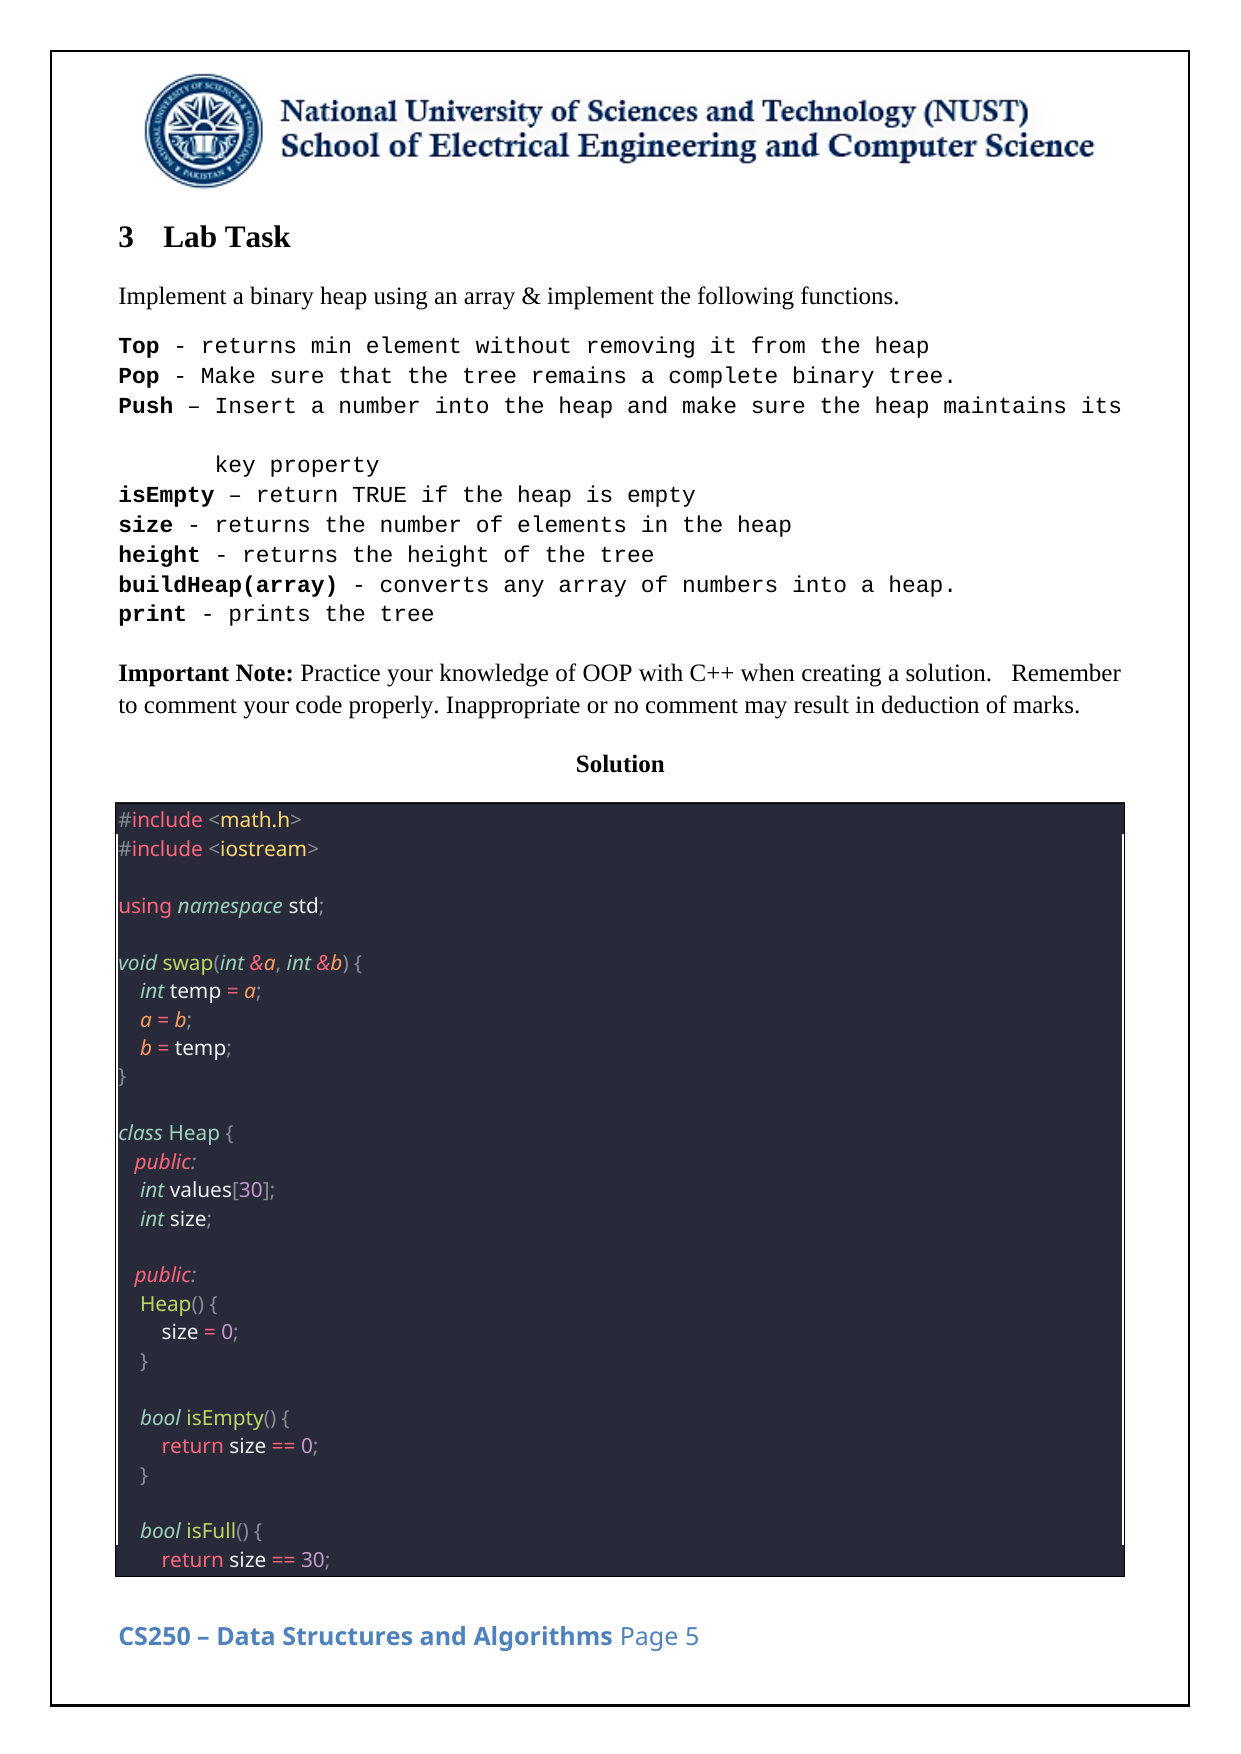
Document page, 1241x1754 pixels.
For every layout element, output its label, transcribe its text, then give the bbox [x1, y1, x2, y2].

text size - returns the number of elements in the heap [118, 513, 1122, 539]
text class Heap { [118, 1118, 1122, 1147]
text return size == 30; [116, 1542, 1124, 1576]
text isEmpty – return TRUE if the heap is empty [118, 484, 1122, 509]
text } [118, 1062, 1122, 1090]
text Important Note: Practice your knowledge of OOP with C++ when creating a solution. Remember to comment your code properly. Inappropriate or no comment may result in deduction of marks. [118, 658, 1122, 719]
text print - prints the tree [118, 603, 1122, 629]
text Top - returns min element without removing it from the heap [118, 335, 1122, 361]
text #include <math.h> [116, 804, 1124, 834]
text Push – Insert a number into the heap and make sure the heap maintains its key property [118, 394, 1122, 480]
text Pop - Make sure that the tree remains a complete binary tree. [118, 364, 1122, 390]
text Solution [118, 749, 1122, 777]
text size = 0; [118, 1317, 1122, 1346]
text a = b; [118, 1005, 1122, 1033]
text int temp = a; [118, 976, 1122, 1005]
text } [118, 1460, 1122, 1488]
text Implement a binary heap using an array & implement the following functions. [118, 281, 1122, 309]
text public: [118, 1261, 1122, 1289]
text int values[30]; [118, 1175, 1122, 1204]
text b = temp; [118, 1033, 1122, 1062]
text public: [118, 1147, 1122, 1175]
text return size == 0; [118, 1431, 1122, 1460]
text int size; [118, 1204, 1122, 1232]
text buildHeap(array) - converts any array of numbers into a heap. [118, 573, 1122, 599]
picture [132, 68, 1108, 199]
subtitle Lab Task [118, 219, 1122, 255]
text height - returns the height of the tree [118, 543, 1122, 569]
text void swap(int &a, int &b) { [118, 948, 1122, 976]
text bool isFull() { [118, 1517, 1122, 1542]
text bool isEmpty() { [118, 1403, 1122, 1431]
text using namespace std; [118, 891, 1122, 919]
text Heap() { [118, 1289, 1122, 1317]
text #include <iostream> [118, 834, 1122, 862]
text } [118, 1346, 1122, 1374]
